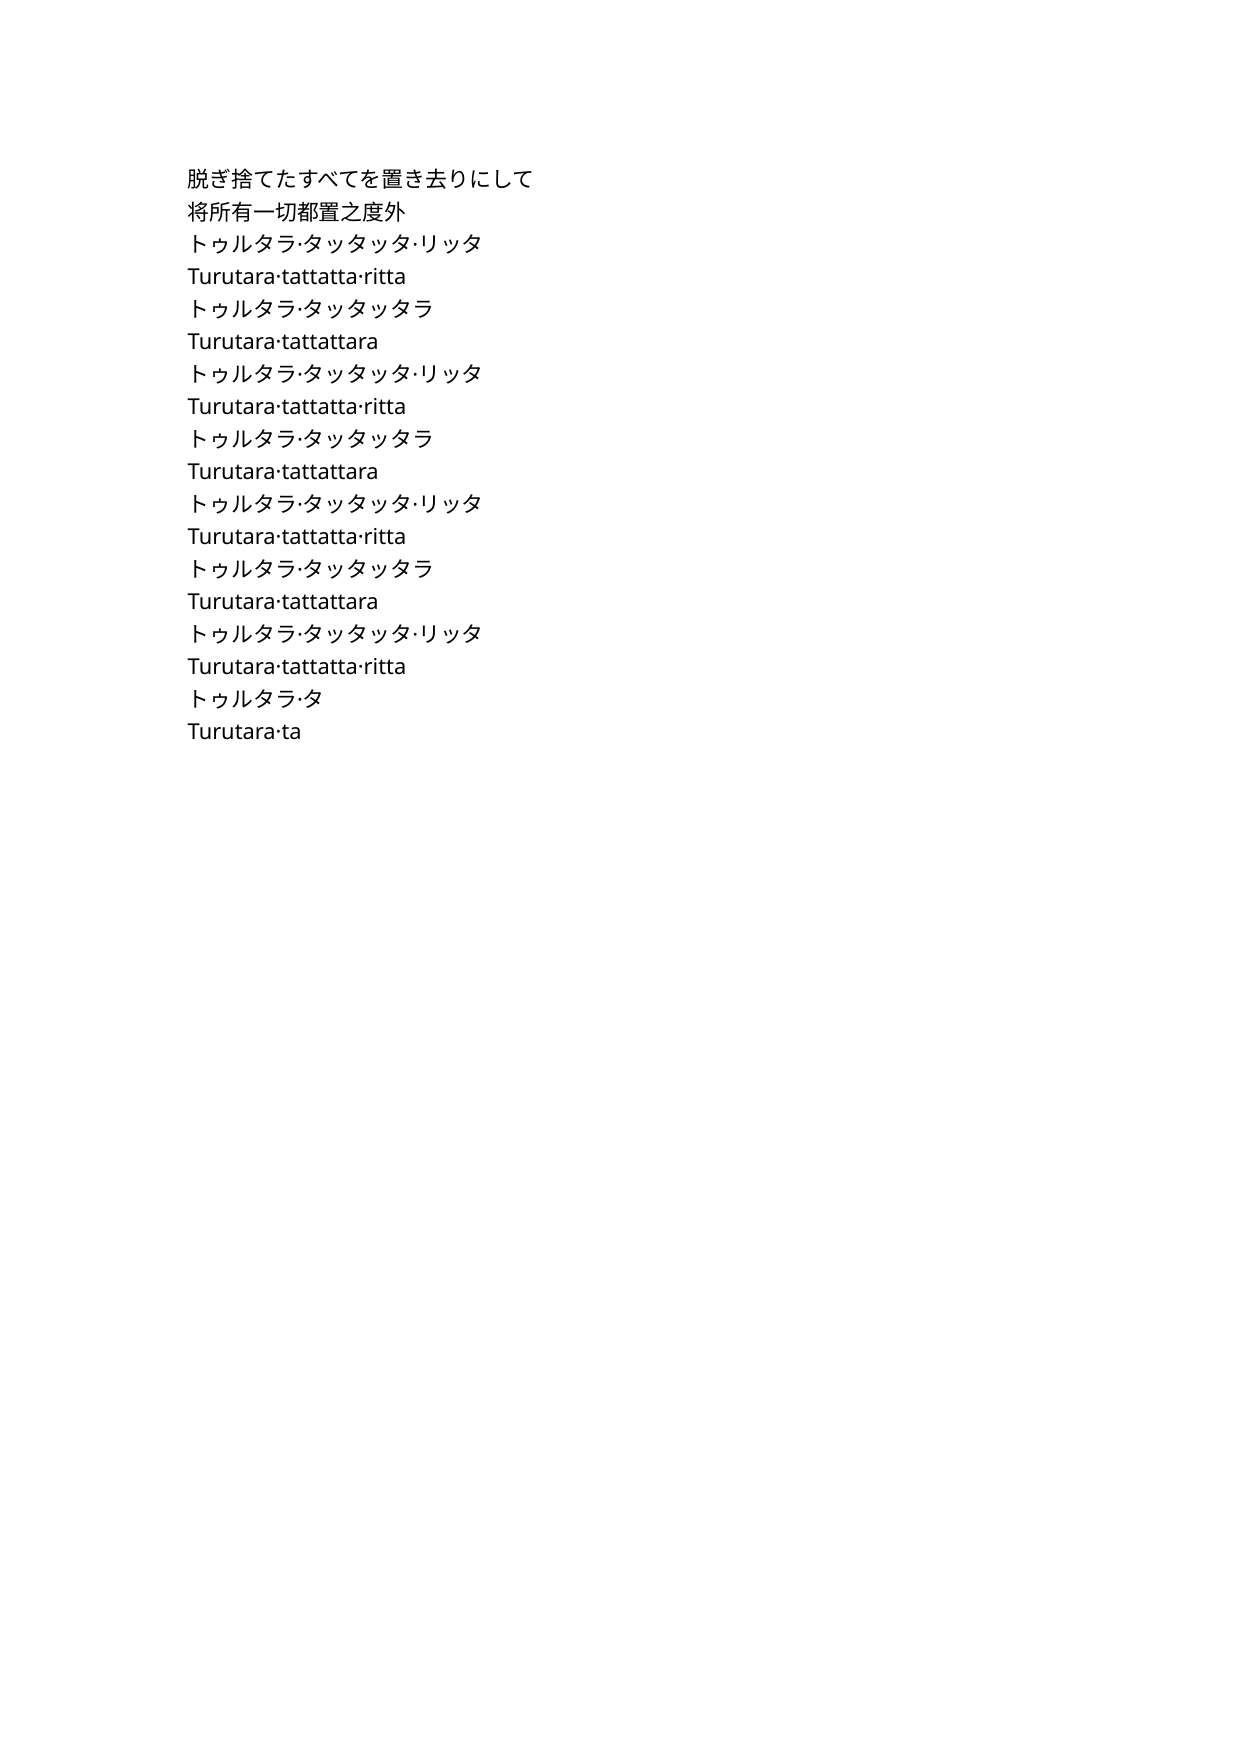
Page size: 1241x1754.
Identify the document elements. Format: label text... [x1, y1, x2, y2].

text Turutara·tattattara [187, 454, 1053, 487]
text Turutara·ta [187, 714, 1053, 747]
text トゥルタラ·タッタッタラ [187, 292, 1053, 324]
text Turutara·tattattara [187, 324, 1053, 357]
text Turutara·tattatta·ritta [187, 259, 1053, 292]
text Turutara·tattattara [187, 584, 1053, 617]
text トゥルタラ·タッタッタラ [187, 552, 1053, 584]
text トゥルタラ·タ [187, 682, 1053, 714]
text 脱ぎ捨てたすべてを置き去りにして [187, 162, 1053, 194]
text トゥルタラ·タッタッタ·リッタ [187, 357, 1053, 389]
text Turutara·tattatta·ritta [187, 649, 1053, 682]
text Turutara·tattatta·ritta [187, 389, 1053, 422]
text トゥルタラ·タッタッタ·リッタ [187, 487, 1053, 519]
text Turutara·tattatta·ritta [187, 519, 1053, 552]
text トゥルタラ·タッタッタラ [187, 422, 1053, 454]
text トゥルタラ·タッタッタ·リッタ [187, 617, 1053, 649]
text トゥルタラ·タッタッタ·リッタ [187, 227, 1053, 259]
text 将所有一切都置之度外 [187, 194, 1053, 227]
